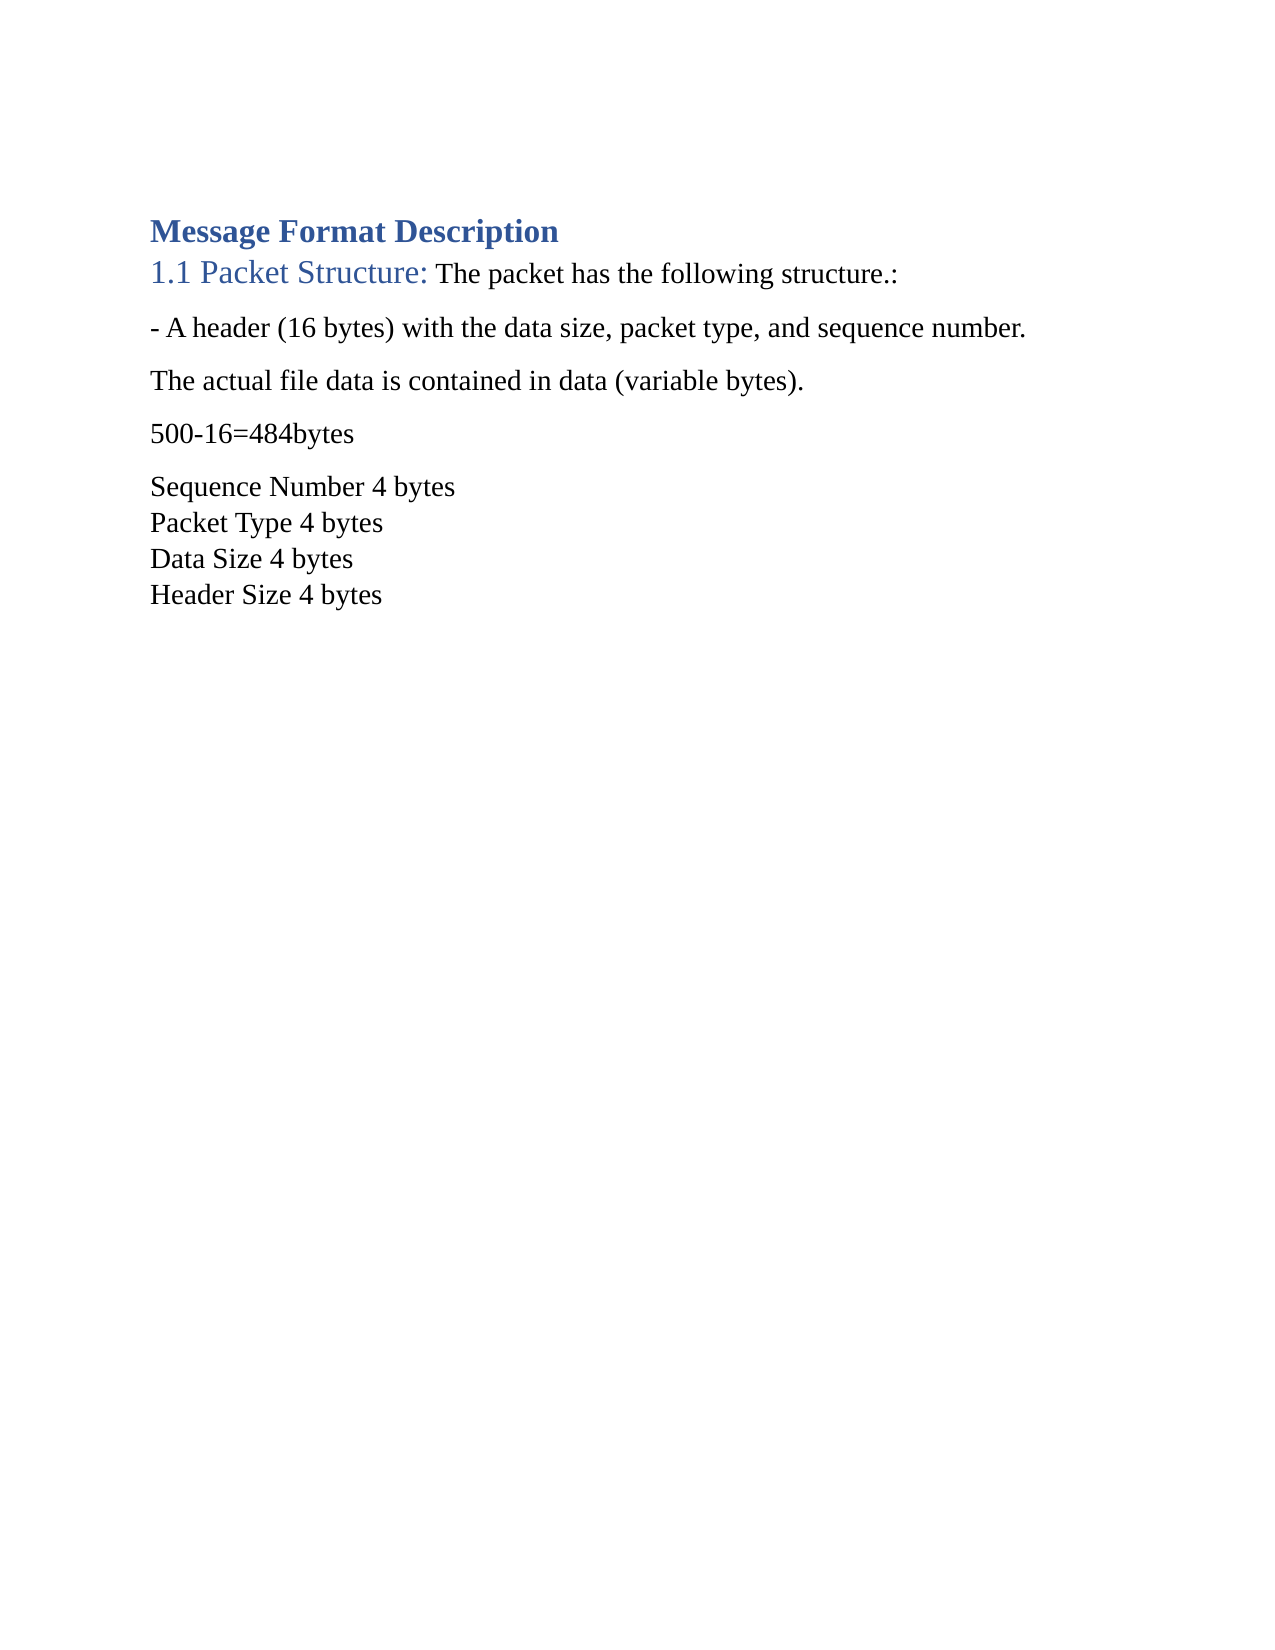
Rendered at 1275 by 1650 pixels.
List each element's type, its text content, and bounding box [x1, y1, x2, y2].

text The actual file data is contained in data (variable bytes). [150, 363, 1125, 397]
text - A header (16 bytes) with the data size, packet type, and sequence number. [150, 311, 1125, 344]
text Sequence Number 4 bytes Packet Type 4 bytes Data Size 4 bytes Header Size 4 bytes [150, 469, 1125, 611]
text 500-16=484bytes [150, 416, 1125, 450]
text 1.1 Packet Structure: The packet has the following structure.: [150, 252, 1125, 291]
subtitle Message Format Description [150, 211, 1125, 249]
